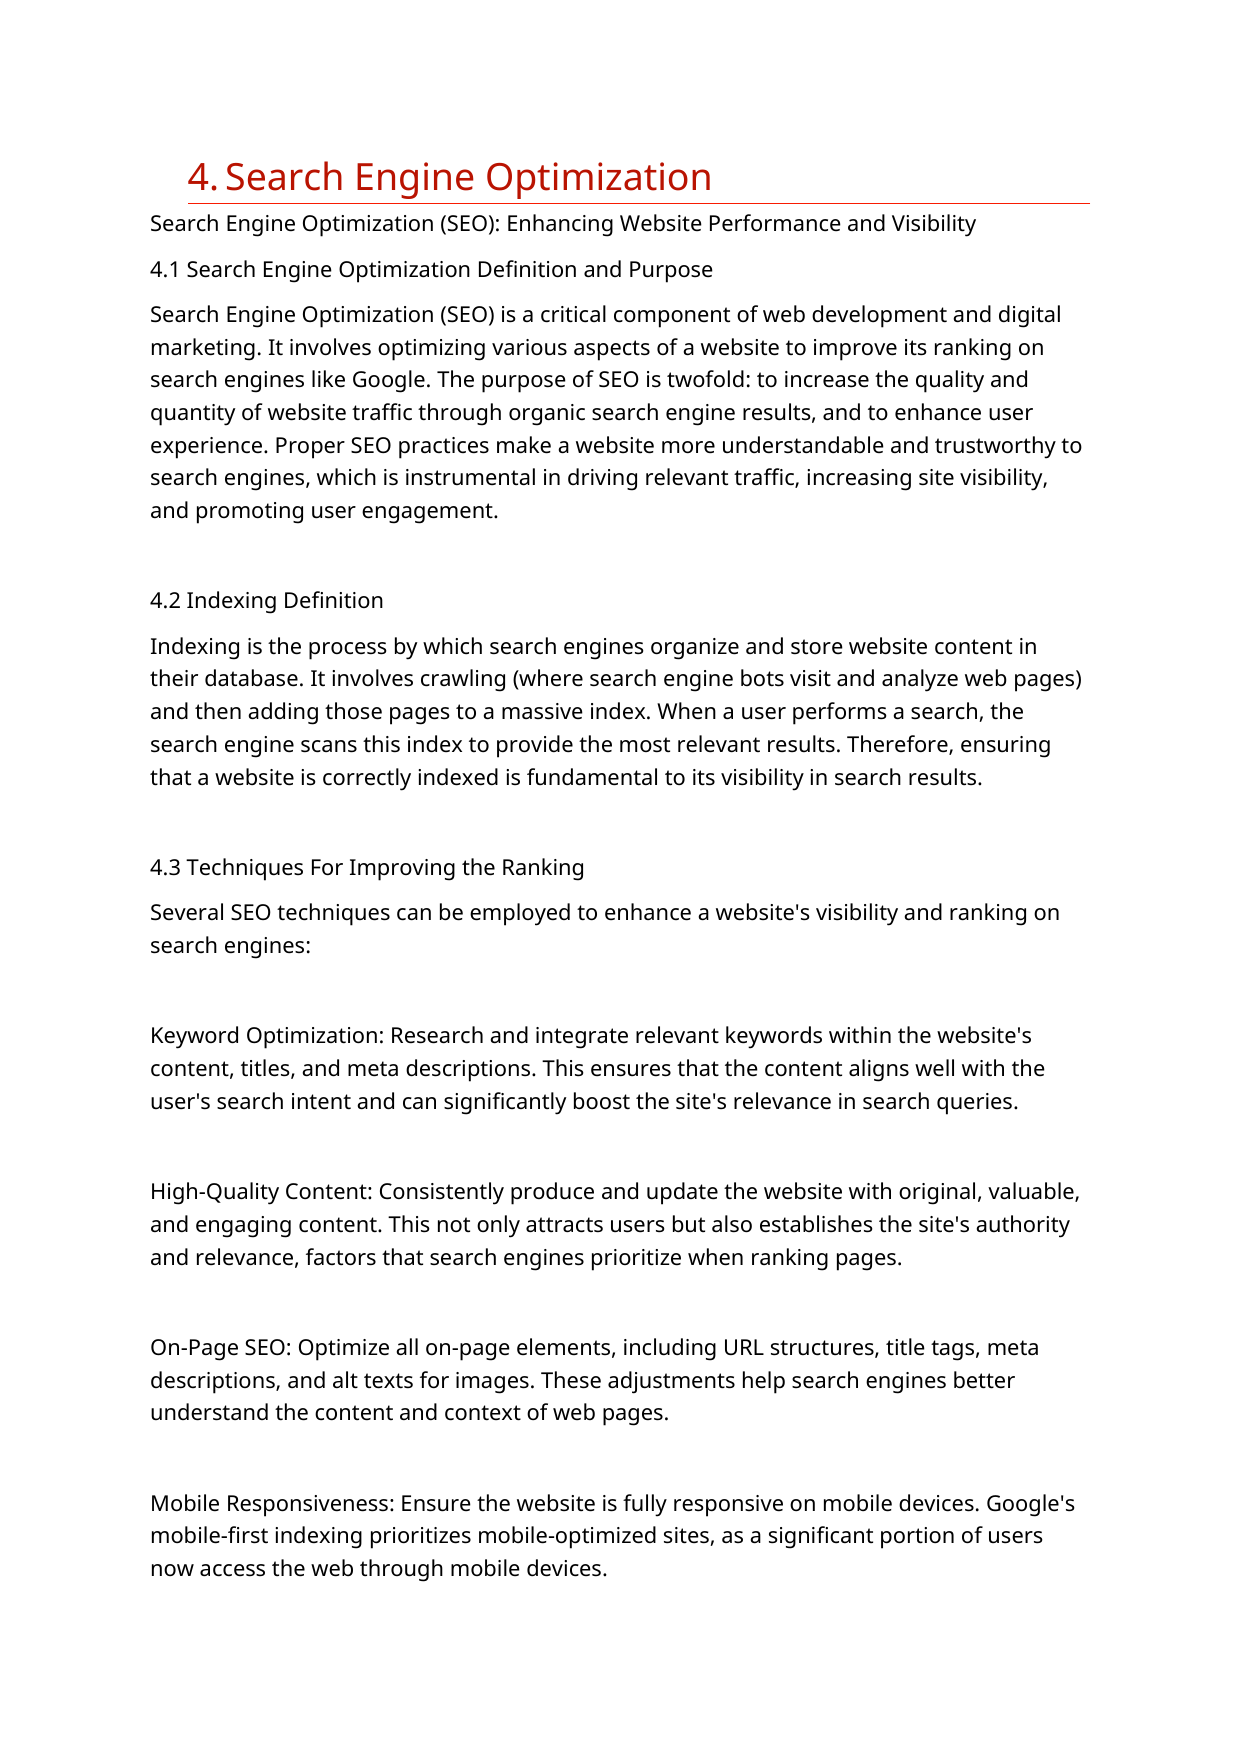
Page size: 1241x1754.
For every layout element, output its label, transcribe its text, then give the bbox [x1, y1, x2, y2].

text High-Quality Content: Consistently produce and update the website with original, valuable, and engaging content. This not only attracts users but also establishes the site's authority and relevance, factors that search engines prioritize when ranking pages. [150, 1176, 1090, 1271]
text 4.3 Techniques For Improving the Ranking [150, 852, 1090, 882]
text Indexing is the process by which search engines organize and store website content in their database. It involves crawling (where search engine bots visit and analyze web pages) and then adding those pages to a massive index. When a user performs a search, the search engine scans this index to provide the most relevant results. Therefore, ensuring that a website is correctly indexed is fundamental to its visibility in search results. [150, 631, 1090, 791]
text Keyword Optimization: Research and integrate relevant keywords within the website's content, titles, and meta descriptions. This ensures that the content aligns well with the user's search intent and can significantly boost the site's relevance in search queries. [150, 1020, 1090, 1115]
text Search Engine Optimization (SEO): Enhancing Website Performance and Visibility [150, 208, 1090, 238]
text On-Page SEO: Optimize all on-page elements, including URL structures, title tags, meta descriptions, and alt texts for images. These adjustments help search engines better understand the content and context of web pages. [150, 1332, 1090, 1427]
subtitle Search Engine Optimization [187, 150, 1090, 204]
text 4.1 Search Engine Optimization Definition and Purpose [150, 253, 1090, 283]
text Mobile Responsiveness: Ensure the website is fully responsive on mobile devices. Google's mobile-first indexing prioritizes mobile-optimized sites, as a significant portion of users now access the web through mobile devices. [150, 1488, 1090, 1583]
text Several SEO techniques can be employed to enhance a website's visibility and ranking on search engines: [150, 897, 1090, 959]
text Search Engine Optimization (SEO) is a critical component of web development and digital marketing. It involves optimizing various aspects of a website to improve its ranking on search engines like Google. The purpose of SEO is twofold: to increase the quality and quantity of website traffic through organic search engine results, and to enhance user experience. Proper SEO practices make a website more understandable and trustworthy to search engines, which is instrumental in driving relevant traffic, increasing site visibility, and promoting user engagement. [150, 299, 1090, 525]
text 4.2 Indexing Definition [150, 585, 1090, 615]
